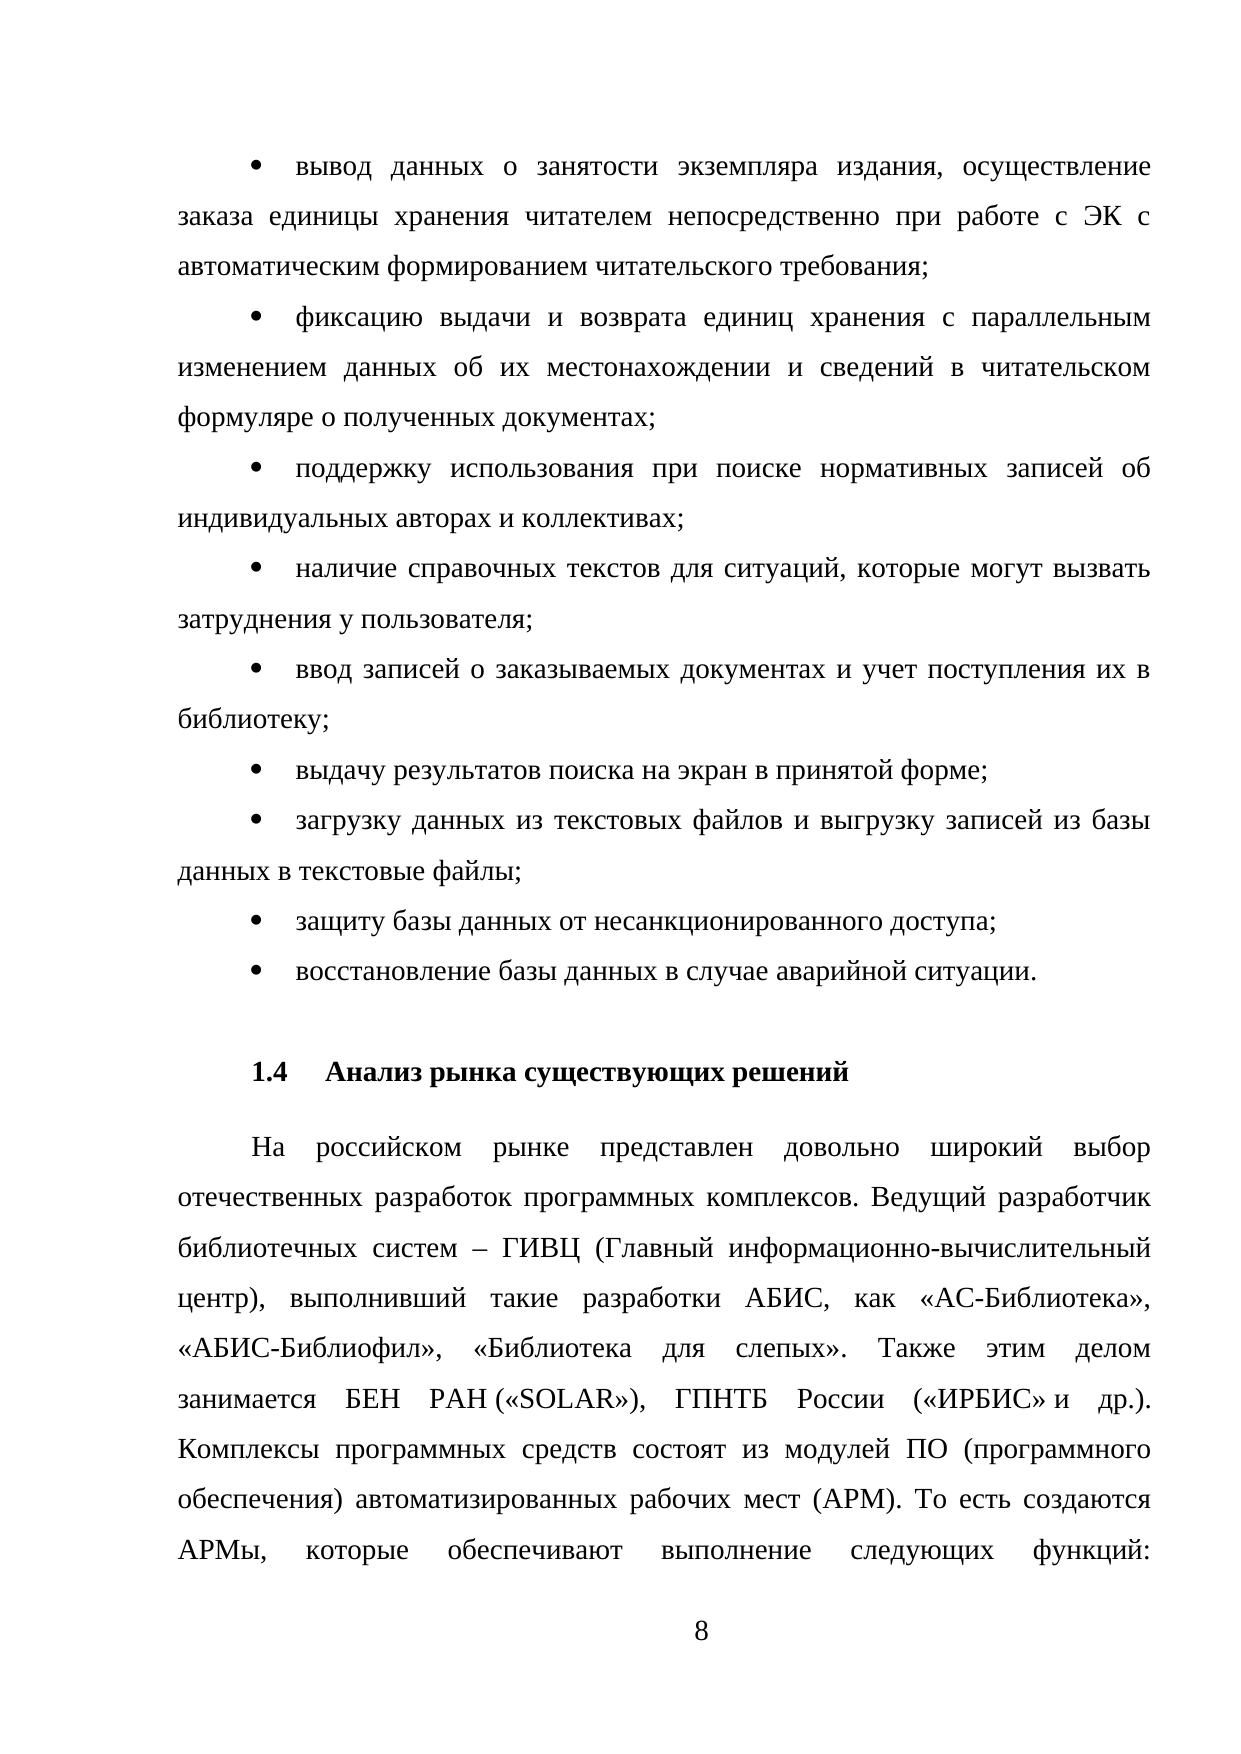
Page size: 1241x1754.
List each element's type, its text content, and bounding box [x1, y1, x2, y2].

subtitle Анализ рынка существующих решений [177, 1054, 1152, 1087]
text выдачу результатов поиска на экран в принятой форме; [177, 752, 1152, 786]
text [177, 1129, 1152, 1565]
text поддержку использования при поиске нормативных записей об индивидуальных авторах и коллективах; [177, 450, 1152, 534]
text вывод данных о занятости экземпляра издания, осуществление заказа единицы хранения читателем непосредственно при работе с ЭК с автоматическим формированием читательского требования; [177, 148, 1152, 282]
text восстановление базы данных в случае аварийной ситуации. [177, 953, 1152, 987]
text наличие справочных текстов для ситуаций, которые могут вызвать затруднения у пользователя; [177, 551, 1152, 634]
text фиксацию выдачи и возврата единиц хранения с параллельным изменением данных об их местонахождении и сведений в читательском формуляре о полученных документах; [177, 299, 1152, 433]
text ввод записей о заказываемых документах и учет поступления их в библиотеку; [177, 651, 1152, 735]
text защиту базы данных от несанкционированного доступа; [177, 903, 1152, 937]
text загрузку данных из текстовых файлов и выгрузку записей из базы данных в текстовые файлы; [177, 802, 1152, 886]
